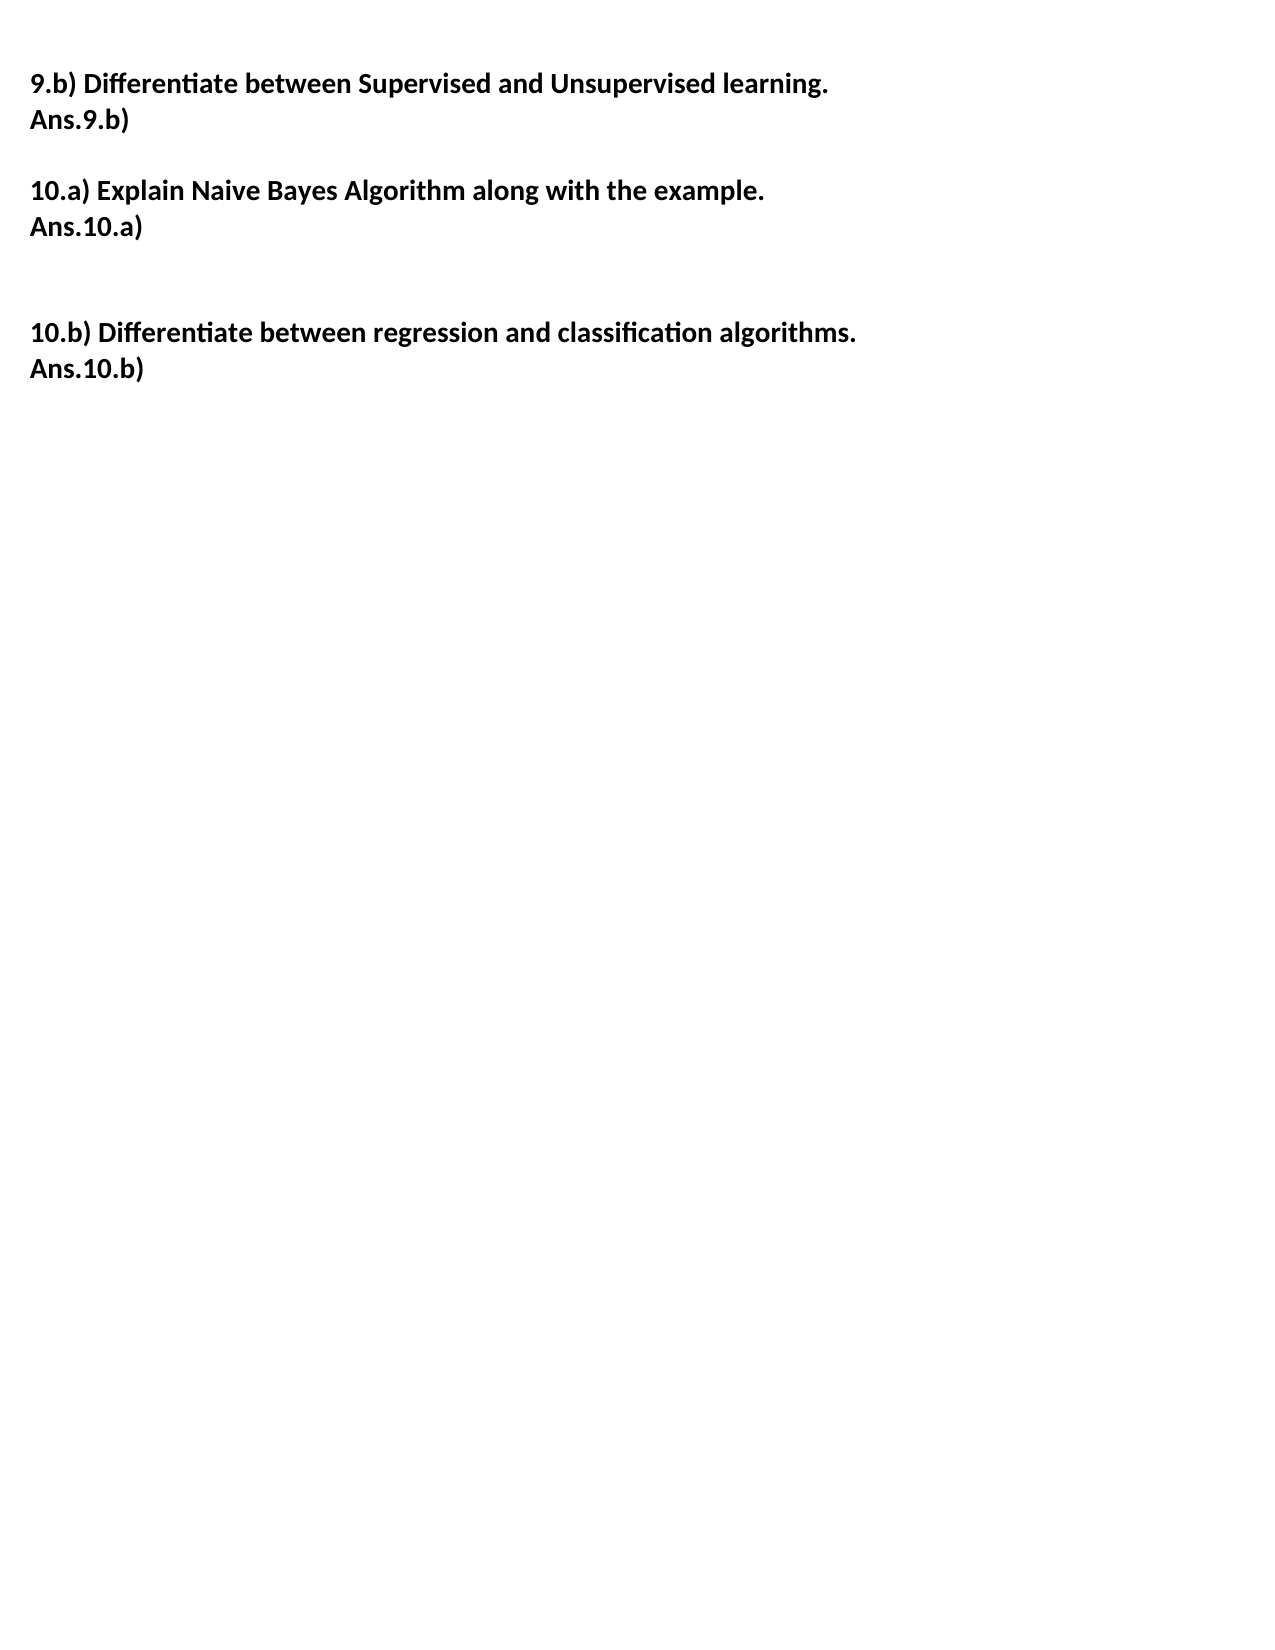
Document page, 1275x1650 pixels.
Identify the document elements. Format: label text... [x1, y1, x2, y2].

text Ans.10.a) [29, 208, 1230, 243]
text 9.b) Differentiate between Supervised and Unsupervised learning. [29, 65, 1230, 101]
text 10.b) Differentiate between regression and classification algorithms. [29, 314, 1230, 350]
text Ans.10.b) [29, 350, 1230, 386]
text 10.a) Explain Naive Bayes Algorithm along with the example. [29, 172, 1230, 208]
text Ans.9.b) [29, 101, 1230, 136]
